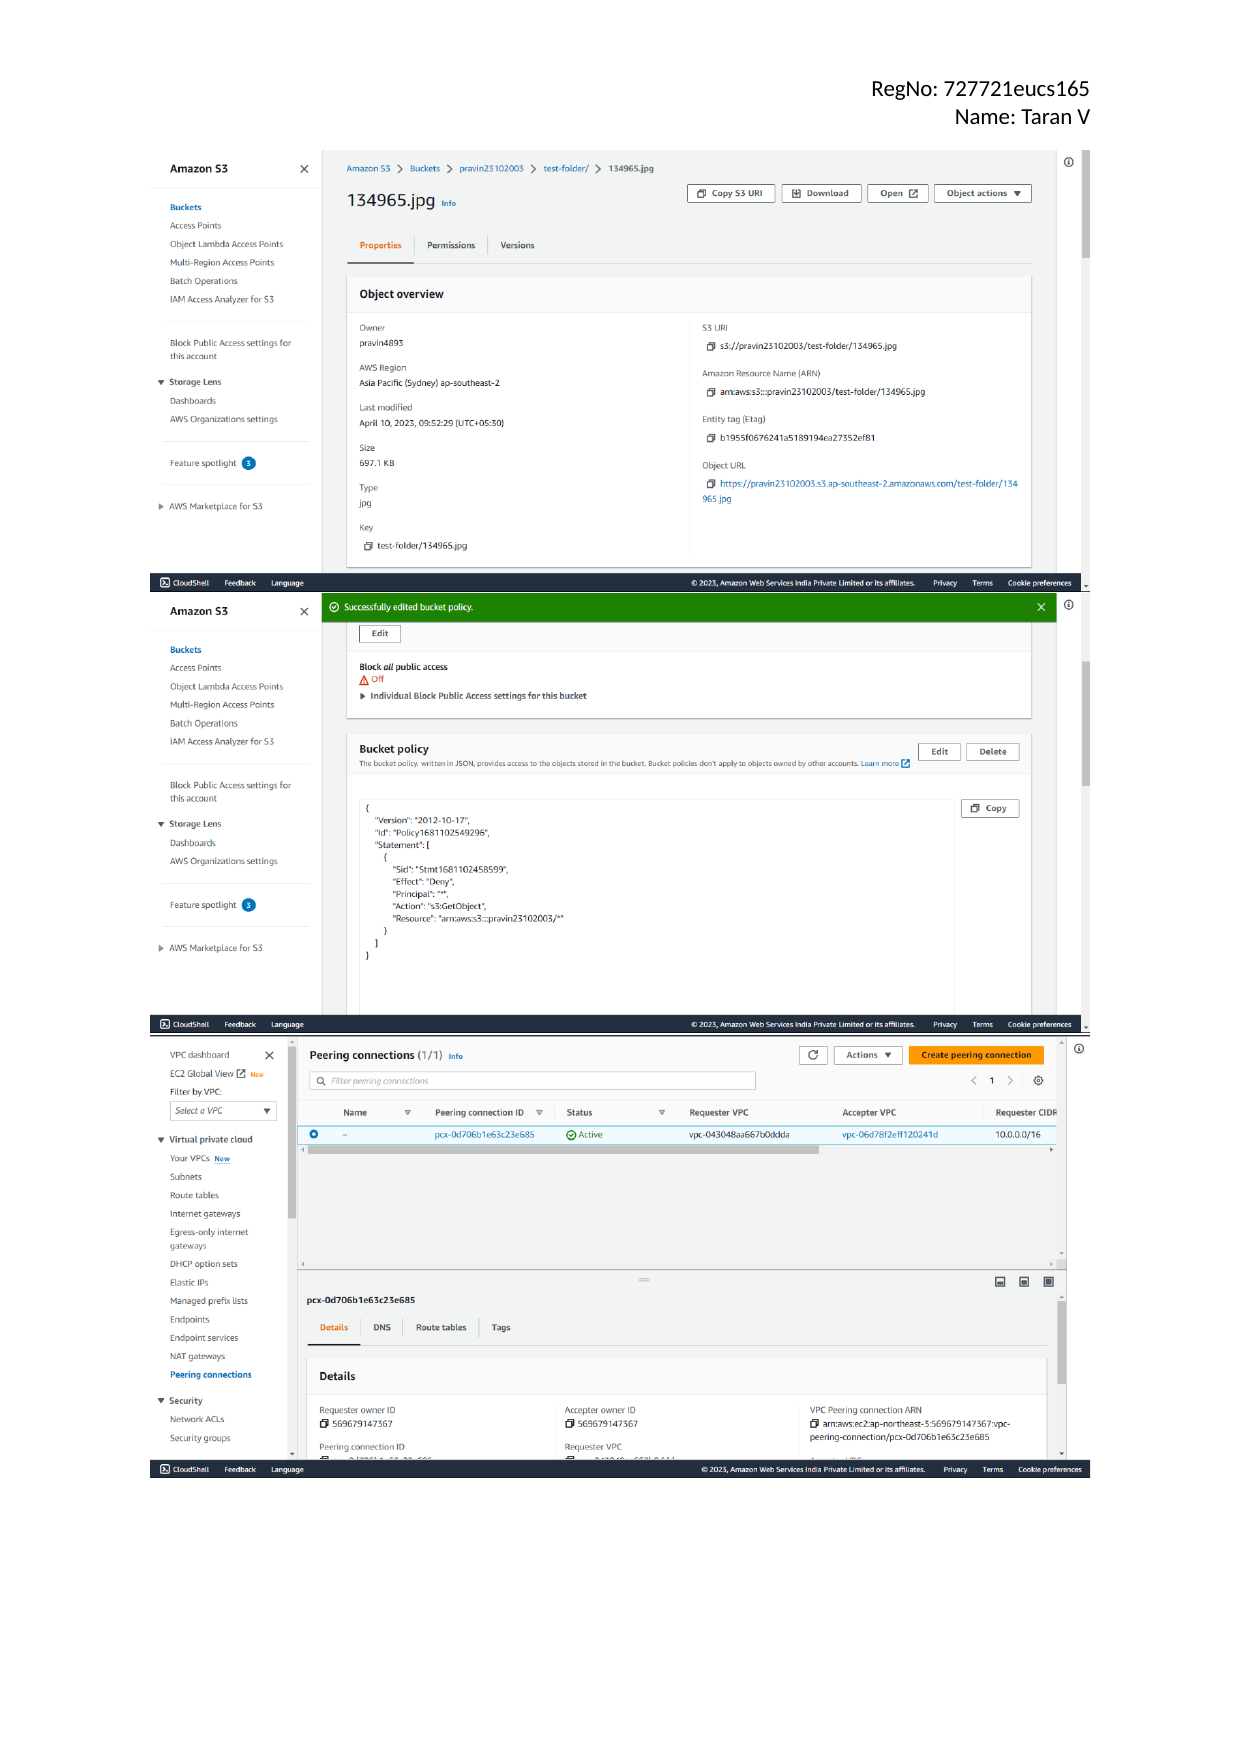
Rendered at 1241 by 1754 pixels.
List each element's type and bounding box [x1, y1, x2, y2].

picture [150, 1035, 1091, 1478]
picture [150, 150, 1091, 592]
picture [150, 593, 1091, 1033]
